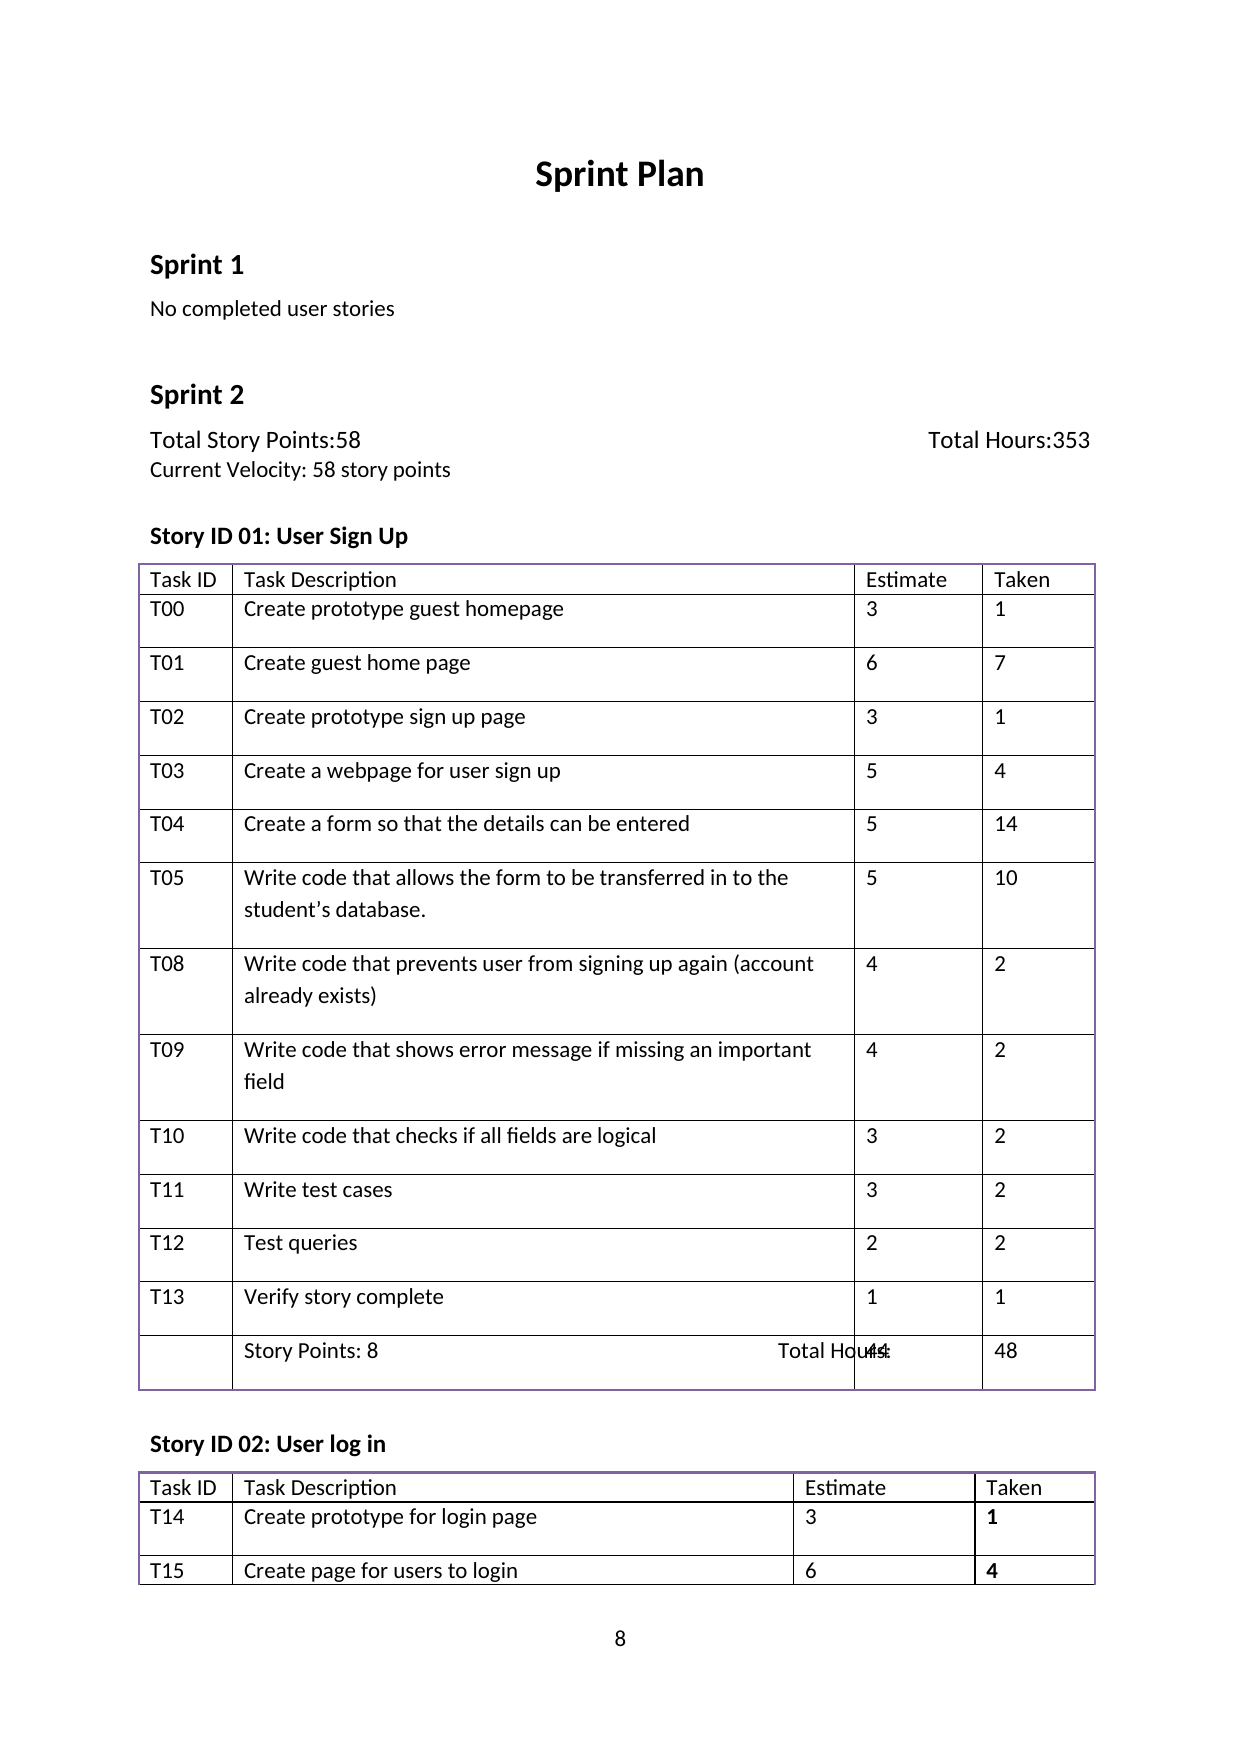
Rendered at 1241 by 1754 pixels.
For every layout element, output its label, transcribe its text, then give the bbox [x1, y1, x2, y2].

table_cell T11 [140, 1175, 232, 1227]
table_cell T09 [140, 1035, 232, 1120]
table_cell 2 [855, 1229, 982, 1281]
table_cell 6 [855, 648, 982, 701]
subtitle Sprint 2 [150, 376, 1090, 412]
table_cell 5 [855, 863, 982, 948]
subtitle Story ID 01: User Sign Up [150, 520, 1090, 551]
table_cell Story Points: 8 Total Hours: [233, 1336, 854, 1389]
table_header Estimate [855, 565, 982, 593]
table_cell Create guest home page [233, 648, 854, 701]
table_header Task ID [140, 565, 232, 593]
table_cell 1 [983, 702, 1094, 755]
table_cell Write code that checks if all fields are logical [233, 1121, 854, 1174]
table_cell 1 [855, 1282, 982, 1335]
table_cell 3 [855, 595, 982, 647]
table_header Task Description [233, 565, 854, 593]
table_cell 3 [794, 1503, 974, 1555]
table_cell 3 [855, 1121, 982, 1174]
table_cell 14 [983, 810, 1094, 862]
table_cell 5 [855, 810, 982, 862]
table_cell 2 [983, 1035, 1094, 1120]
table_cell 2 [983, 1175, 1094, 1227]
table_cell T13 [140, 1282, 232, 1335]
table_cell 1 [976, 1503, 1094, 1555]
table_cell Create prototype sign up page [233, 702, 854, 755]
table_cell T02 [140, 702, 232, 755]
table_cell T10 [140, 1121, 232, 1174]
table_cell 2 [983, 1229, 1094, 1281]
table_cell T04 [140, 810, 232, 862]
text No completed user stories [150, 294, 1090, 322]
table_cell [233, 1556, 793, 1584]
title Sprint Plan [150, 150, 1090, 196]
table_cell 10 [983, 863, 1094, 948]
table_cell 48 [983, 1336, 1094, 1389]
text Total Story Points:58 Total Hours:353 Current Velocity: 58 story points [150, 424, 1090, 483]
table_cell T08 [140, 949, 232, 1034]
table_cell T05 [140, 863, 232, 948]
table_cell Create a form so that the details can be entered [233, 810, 854, 862]
table_cell Write code that prevents user from signing up again (account already exists) [233, 949, 854, 1034]
table_cell 4 [976, 1556, 1094, 1584]
table_cell 1 [983, 595, 1094, 647]
subtitle Sprint 1 [150, 246, 1090, 281]
table_cell T00 [140, 595, 232, 647]
table_cell 2 [983, 1121, 1094, 1174]
table_cell T12 [140, 1229, 232, 1281]
table_header Task ID [140, 1474, 232, 1501]
table_cell 4 [983, 756, 1094, 808]
table_cell 5 [855, 756, 982, 808]
table_cell 3 [855, 702, 982, 755]
table_cell 6 [794, 1556, 974, 1584]
table_cell 44 [855, 1336, 982, 1389]
table_cell 3 [855, 1175, 982, 1227]
table_cell T03 [140, 756, 232, 808]
table_cell Create prototype for login page [233, 1503, 793, 1555]
table_cell 2 [983, 949, 1094, 1034]
table_cell Write code that shows error message if missing an important field [233, 1035, 854, 1120]
table_cell Write code that allows the form to be transferred in to the student’s database. [233, 863, 854, 948]
table_cell 1 [983, 1282, 1094, 1335]
table_cell T14 [140, 1503, 232, 1555]
table_cell Test queries [233, 1229, 854, 1281]
table_cell Verify story complete [233, 1282, 854, 1335]
table_header Estimate [794, 1474, 974, 1501]
table_cell T01 [140, 648, 232, 701]
table_cell [140, 1336, 232, 1389]
table_cell 4 [855, 949, 982, 1034]
table_cell Write test cases [233, 1175, 854, 1227]
table_header Taken [976, 1474, 1094, 1501]
table_cell T15 [140, 1556, 232, 1584]
table_cell 4 [855, 1035, 982, 1120]
table_cell 7 [983, 648, 1094, 701]
table_header Taken [983, 565, 1094, 593]
subtitle Story ID 02: User log in [150, 1428, 1090, 1459]
table_header Task Description [233, 1474, 793, 1501]
table_cell Create prototype guest homepage [233, 595, 854, 647]
table_cell Create a webpage for user sign up [233, 756, 854, 808]
